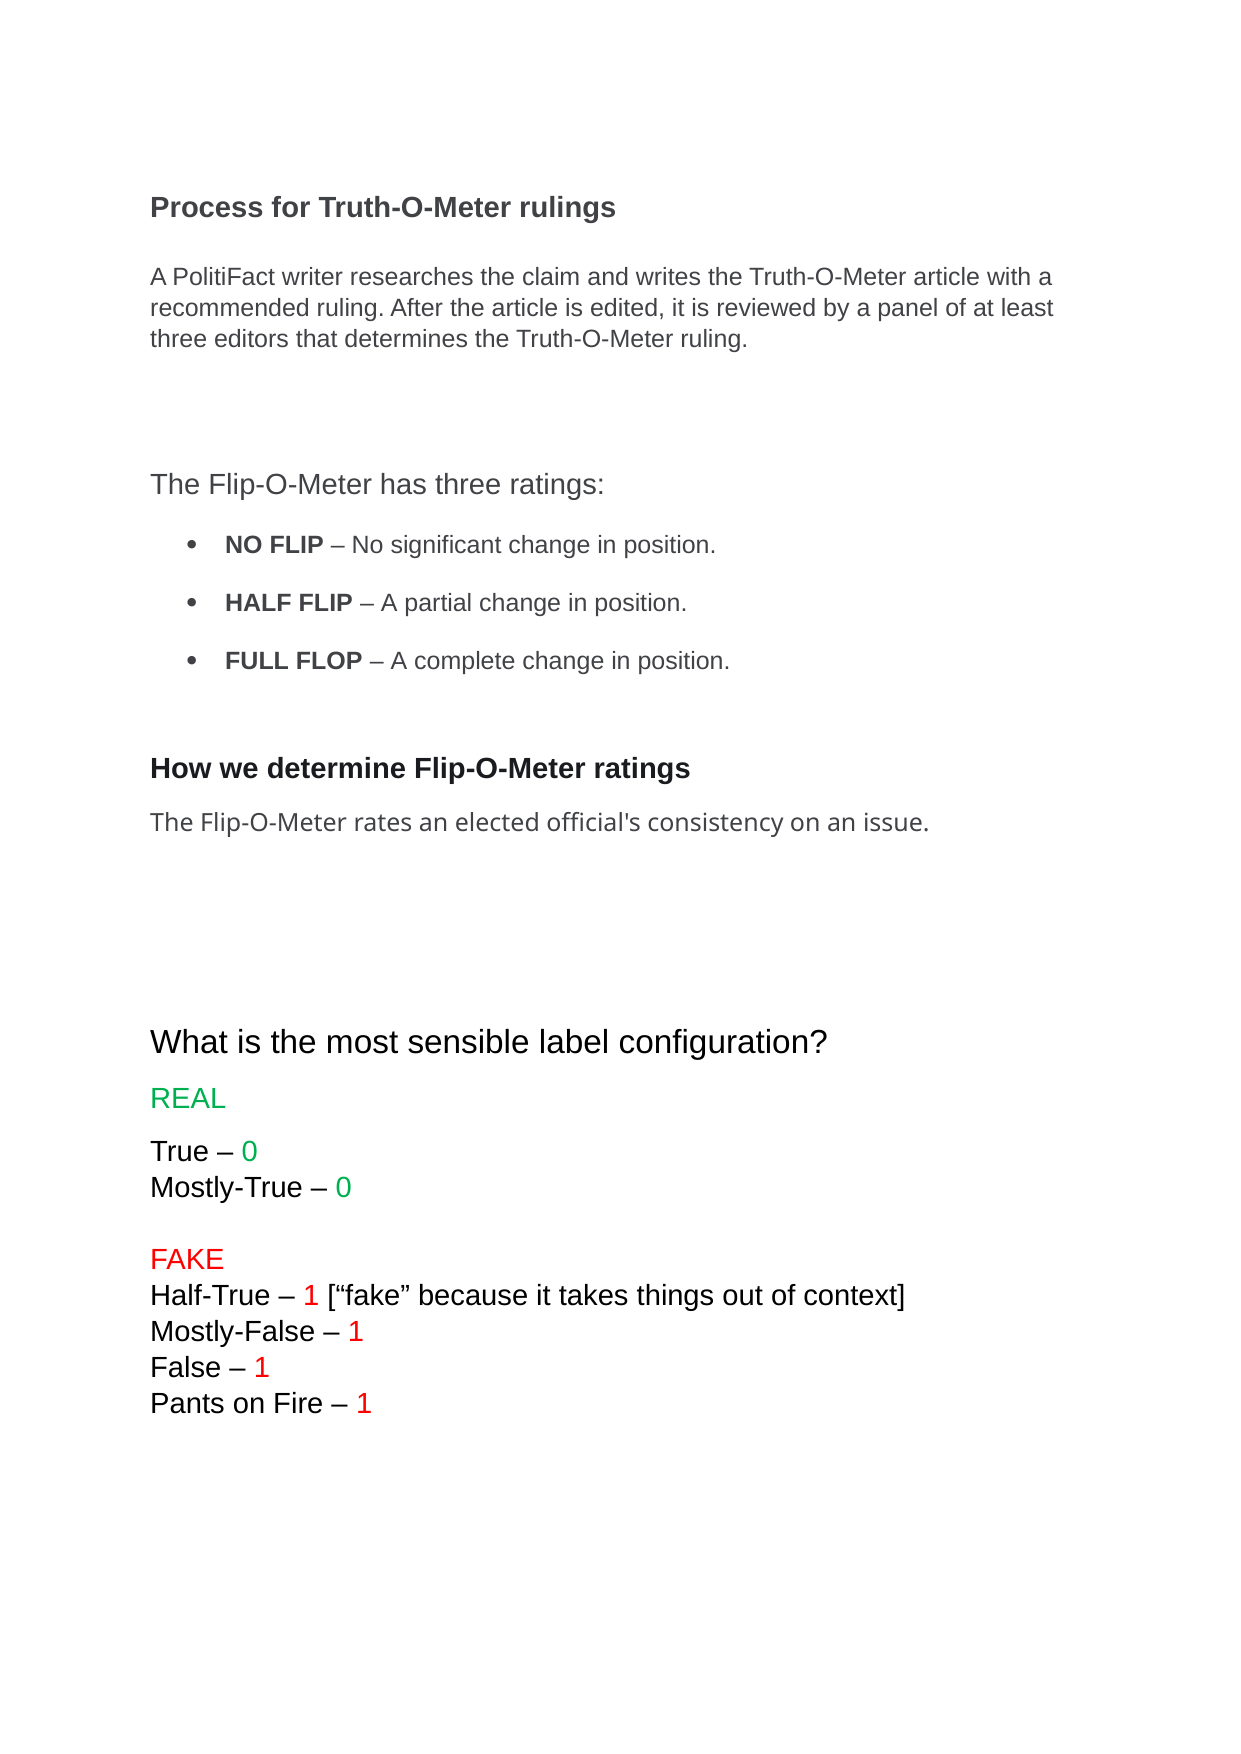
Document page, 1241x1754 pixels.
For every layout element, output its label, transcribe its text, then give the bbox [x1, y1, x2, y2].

text The Flip-O-Meter rates an elected official's consistency on an issue. [150, 804, 1090, 838]
list HALF FLIP – A partial change in position. [187, 588, 1090, 617]
text REAL [150, 1081, 1090, 1114]
text What is the most sensible label configuration? [150, 1023, 1090, 1061]
text The Flip-O-Meter has three ratings: [150, 467, 1090, 501]
text How we determine Flip-O-Meter ratings [150, 752, 1090, 785]
text Half-True – 1 [“fake” because it takes things out of context] [150, 1278, 1090, 1312]
text FAKE [150, 1242, 1090, 1276]
text Pants on Fire – 1 [150, 1387, 1090, 1420]
text False – 1 [150, 1350, 1090, 1384]
text Process for Truth-O-Meter rulings A PolitiFact writer researches the claim and writes the Truth-O-Meter article with a recommended ruling. After the article is edited, it is reviewed by a panel of at least three editors that determines the Truth-O-Meter ruling. [150, 190, 1090, 353]
list NO FLIP – No significant change in position. [187, 530, 1090, 559]
list FULL FLOP – A complete change in position. [187, 646, 1090, 675]
text True – 0 [150, 1133, 1090, 1167]
text Mostly-True – 0 [150, 1170, 1090, 1203]
text Mostly-False – 1 [150, 1314, 1090, 1348]
